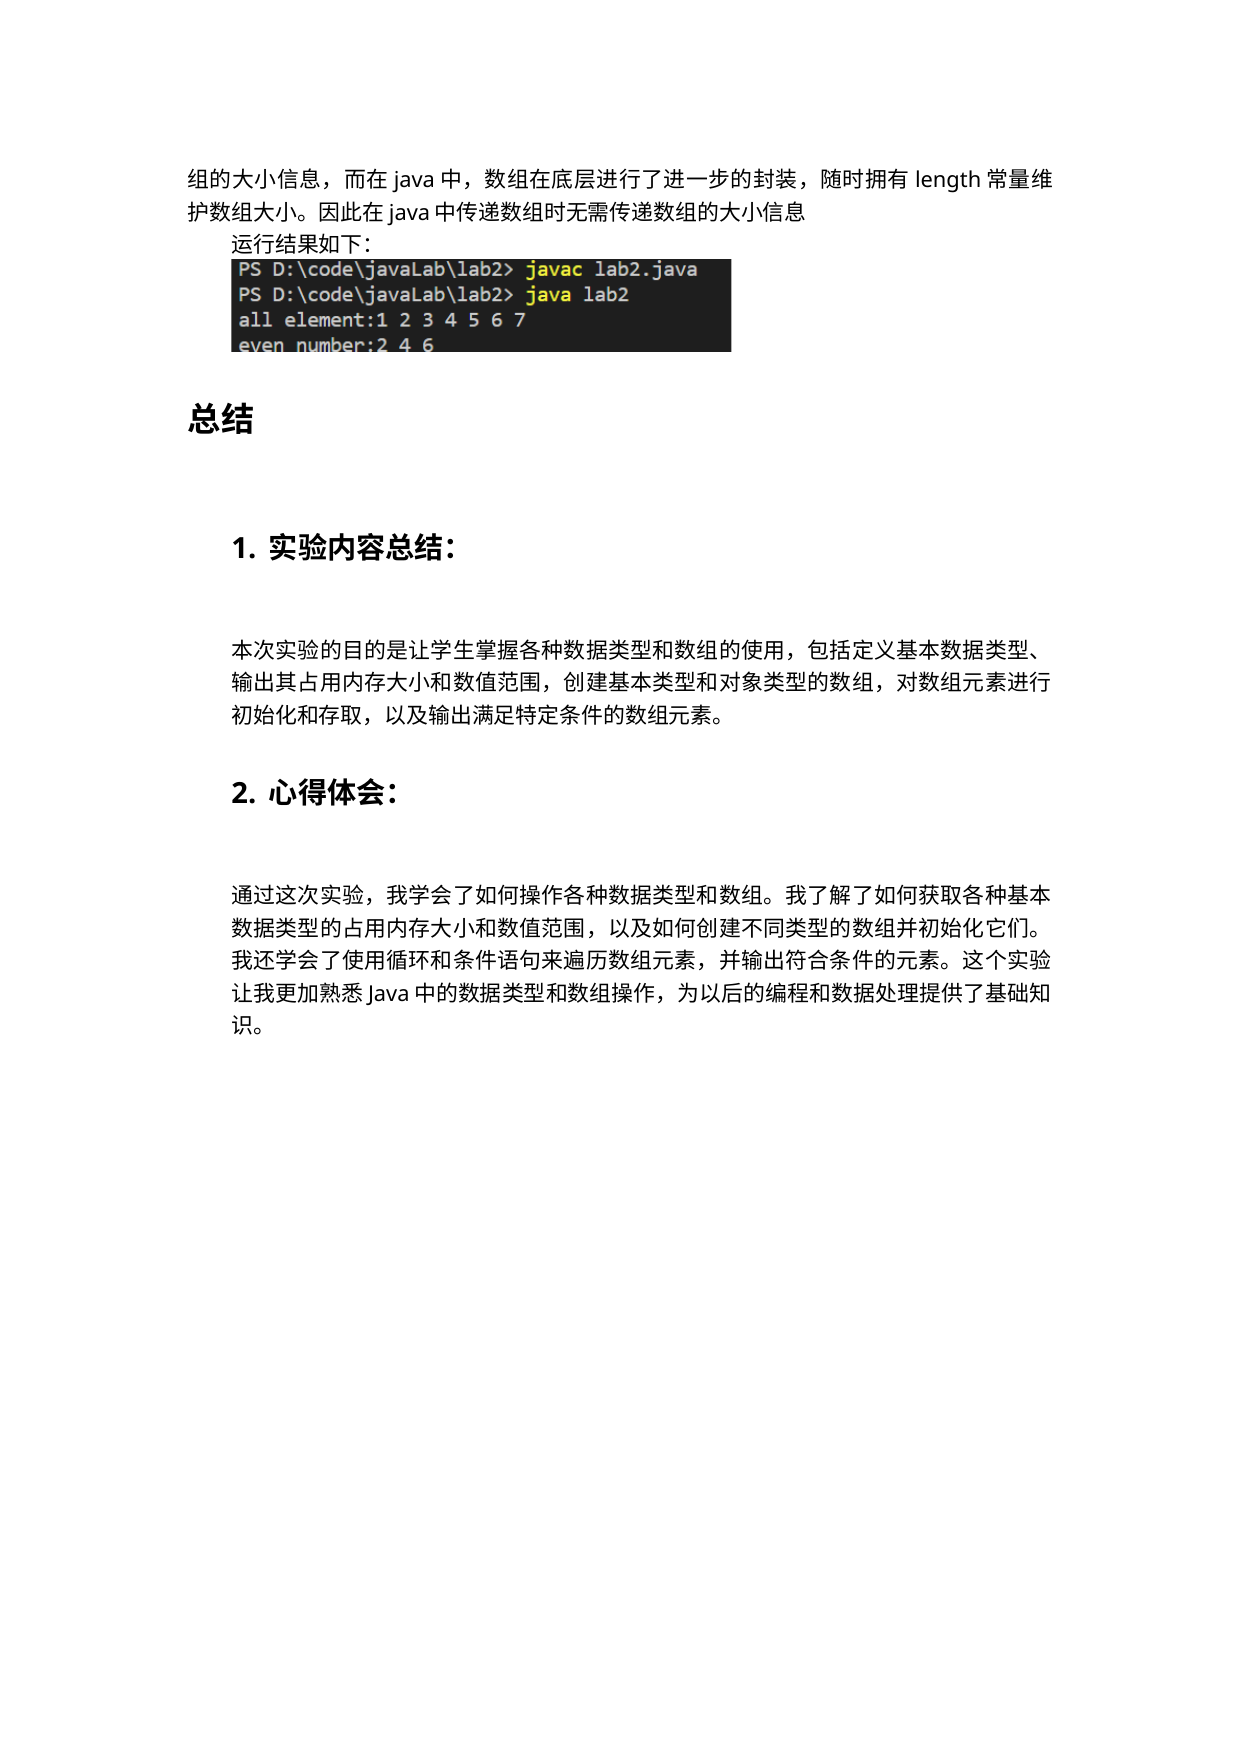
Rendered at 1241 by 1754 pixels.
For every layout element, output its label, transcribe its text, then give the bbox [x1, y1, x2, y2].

text 本次实验的目的是让学生掌握各种数据类型和数组的使用，包括定义基本数据类型、输出其占用内存大小和数值范围，创建基本类型和对象类型的数组，对数组元素进行初始化和存取，以及输出满足特定条件的数组元素。 [231, 632, 1053, 730]
picture [231, 259, 732, 352]
text 通过这次实验，我学会了如何操作各种数据类型和数组。我了解了如何获取各种基本数据类型的占用内存大小和数值范围，以及如何创建不同类型的数组并初始化它们。我还学会了使用循环和条件语句来遍历数组元素，并输出符合条件的元素。这个实验让我更加熟悉Java中的数据类型和数组操作，为以后的编程和数据处理提供了基础知识。 [231, 878, 1053, 1040]
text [187, 162, 1053, 227]
subtitle 实验内容总结： [231, 513, 1053, 578]
subtitle 心得体会： [231, 759, 1053, 824]
subtitle 总结 [187, 384, 1053, 449]
text 运行结果如下： [187, 227, 1053, 259]
